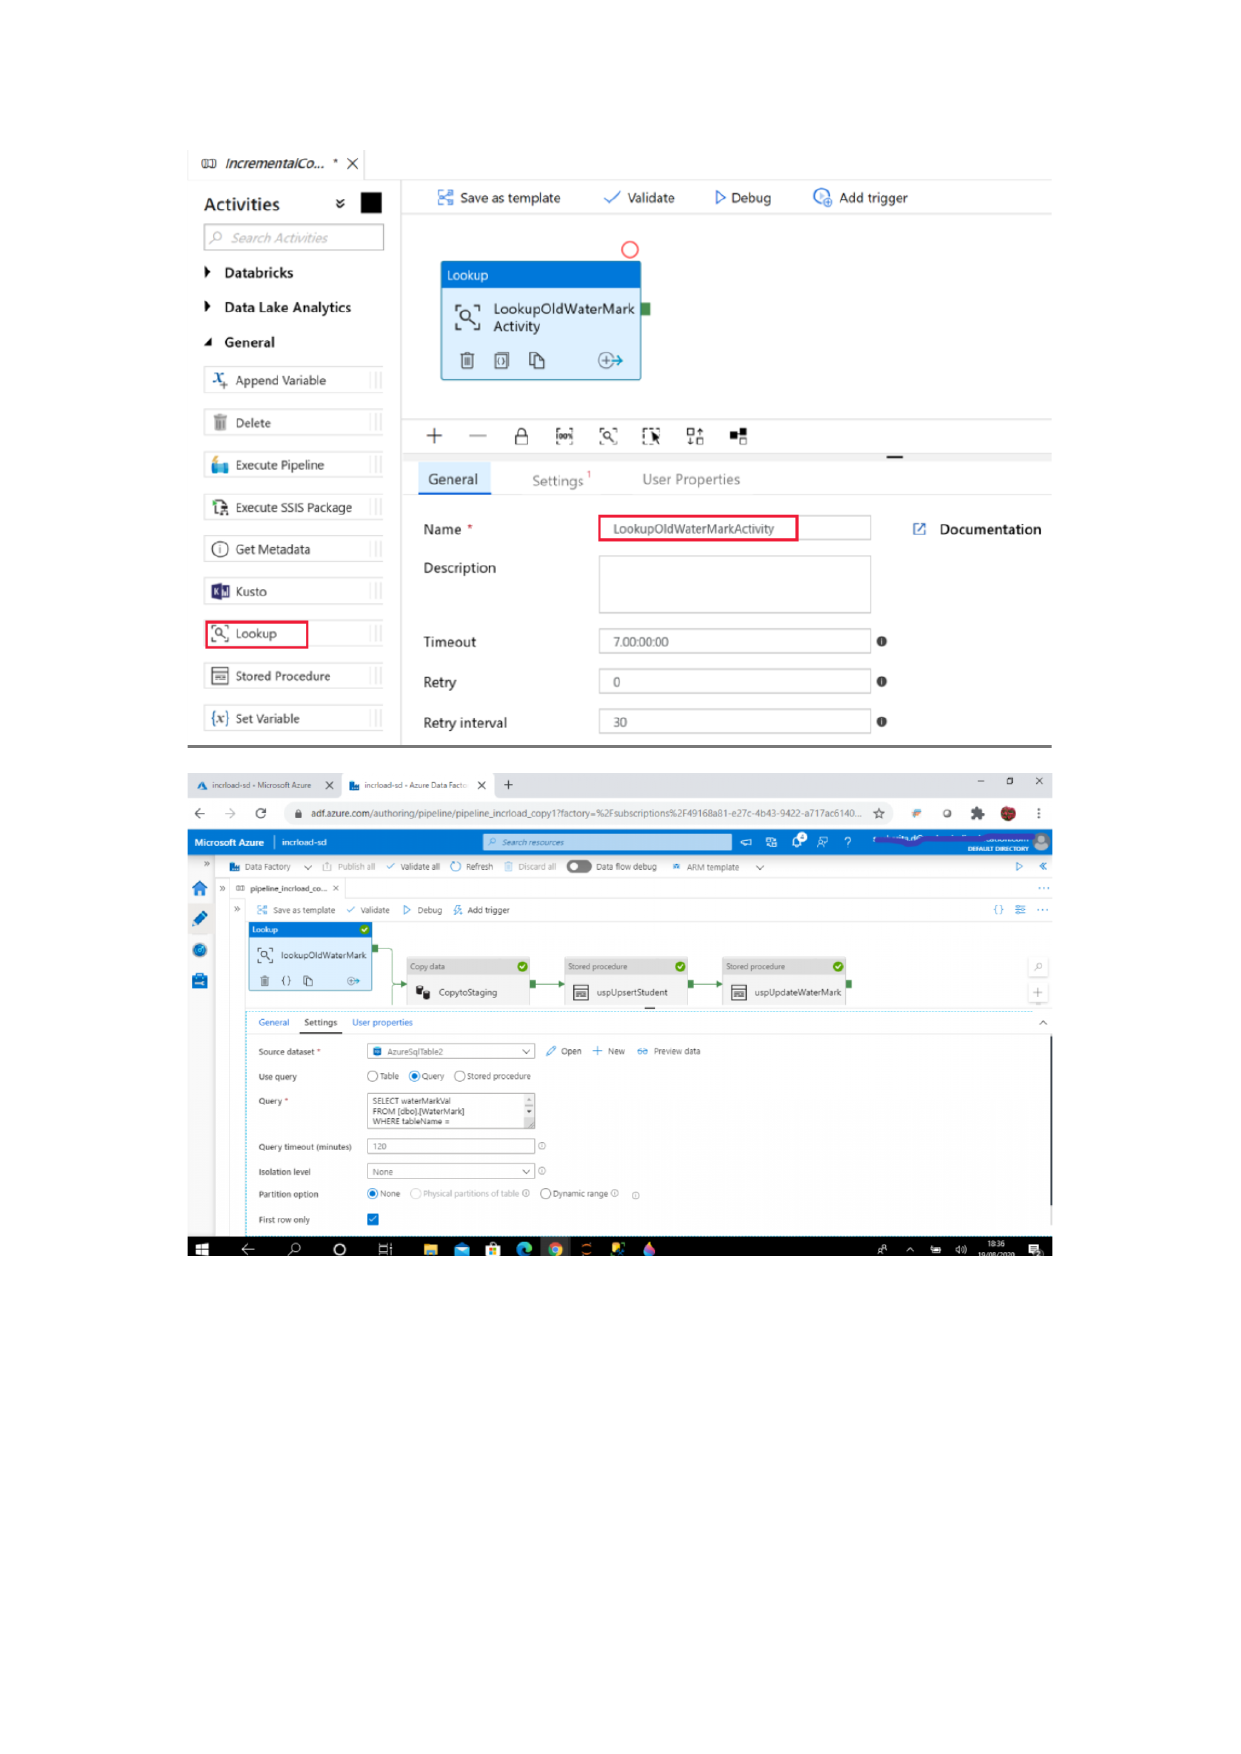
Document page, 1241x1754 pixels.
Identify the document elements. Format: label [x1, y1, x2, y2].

picture [187, 150, 1052, 748]
picture [187, 773, 1053, 1256]
